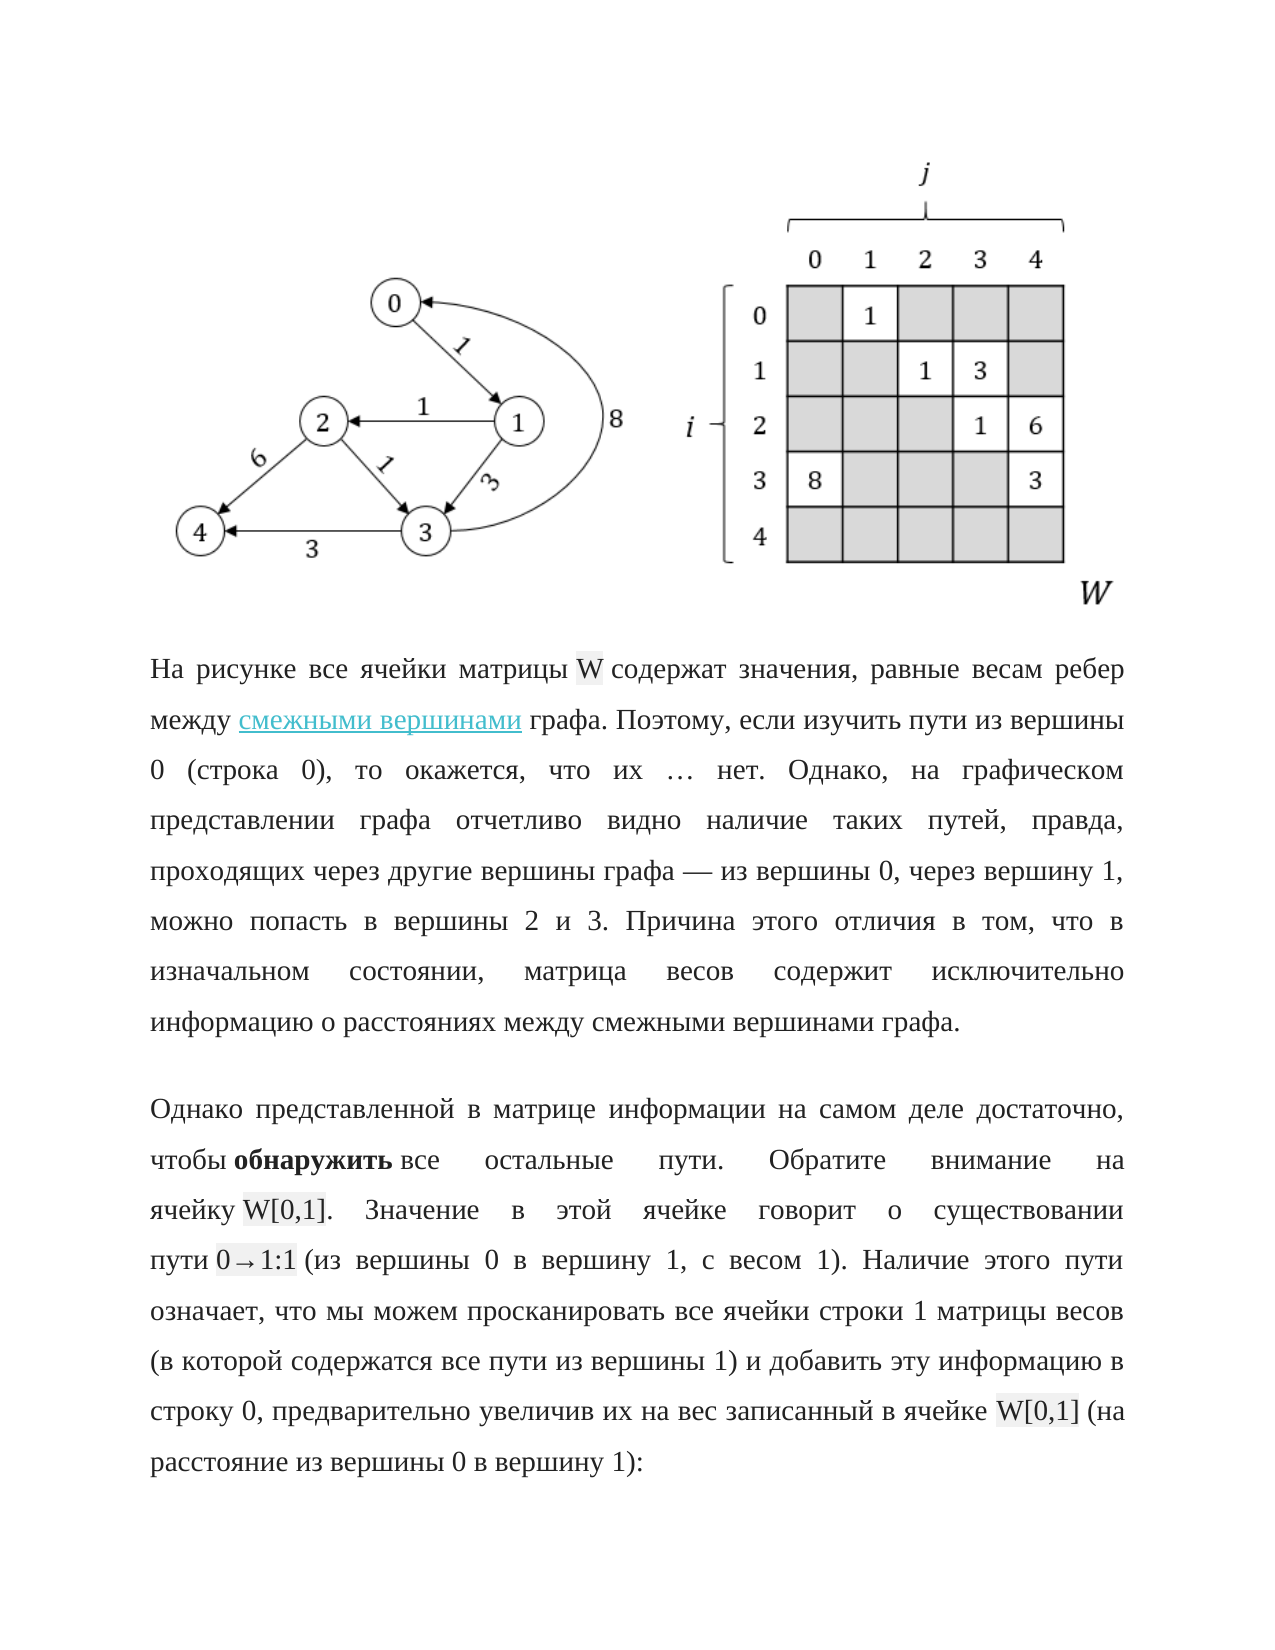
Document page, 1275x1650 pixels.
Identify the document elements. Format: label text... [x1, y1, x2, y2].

text На рисунке все ячейки матрицы W содержат значения, равные весам ребер между смежными вершинами графа. Поэтому, если изучить пути из вершины 0 (строка 0), то окажется, что их … нет. Однако, на графическом представлении графа отчетливо видно наличие таких путей, правда, проходящих через другие вершины графа — из вершины 0, через вершину 1, можно попасть в вершины 2 и 3. Причина этого отличия в том, что в изначальном состоянии, матрица весов содержит исключительно информацию о расстояниях между смежными вершинами графа. [150, 651, 1125, 1037]
text Однако представленной в матрице информации на самом деле достаточно, чтобы обнаружить все остальные пути. Обратите внимание на ячейку W[0,1]. Значение в этой ячейке говорит о существовании пути 0→1:1 (из вершины 0 в вершину 1, с весом 1). Наличие этого пути означает, что мы можем просканировать все ячейки строки 1 матрицы весов (в которой содержатся все пути из вершины 1) и добавить эту информацию в строку 0, предварительно увеличив их на вес записанный в ячейке W[0,1] (на расстояние из вершины 0 в вершину 1): [150, 1091, 1125, 1477]
picture [150, 150, 1125, 621]
